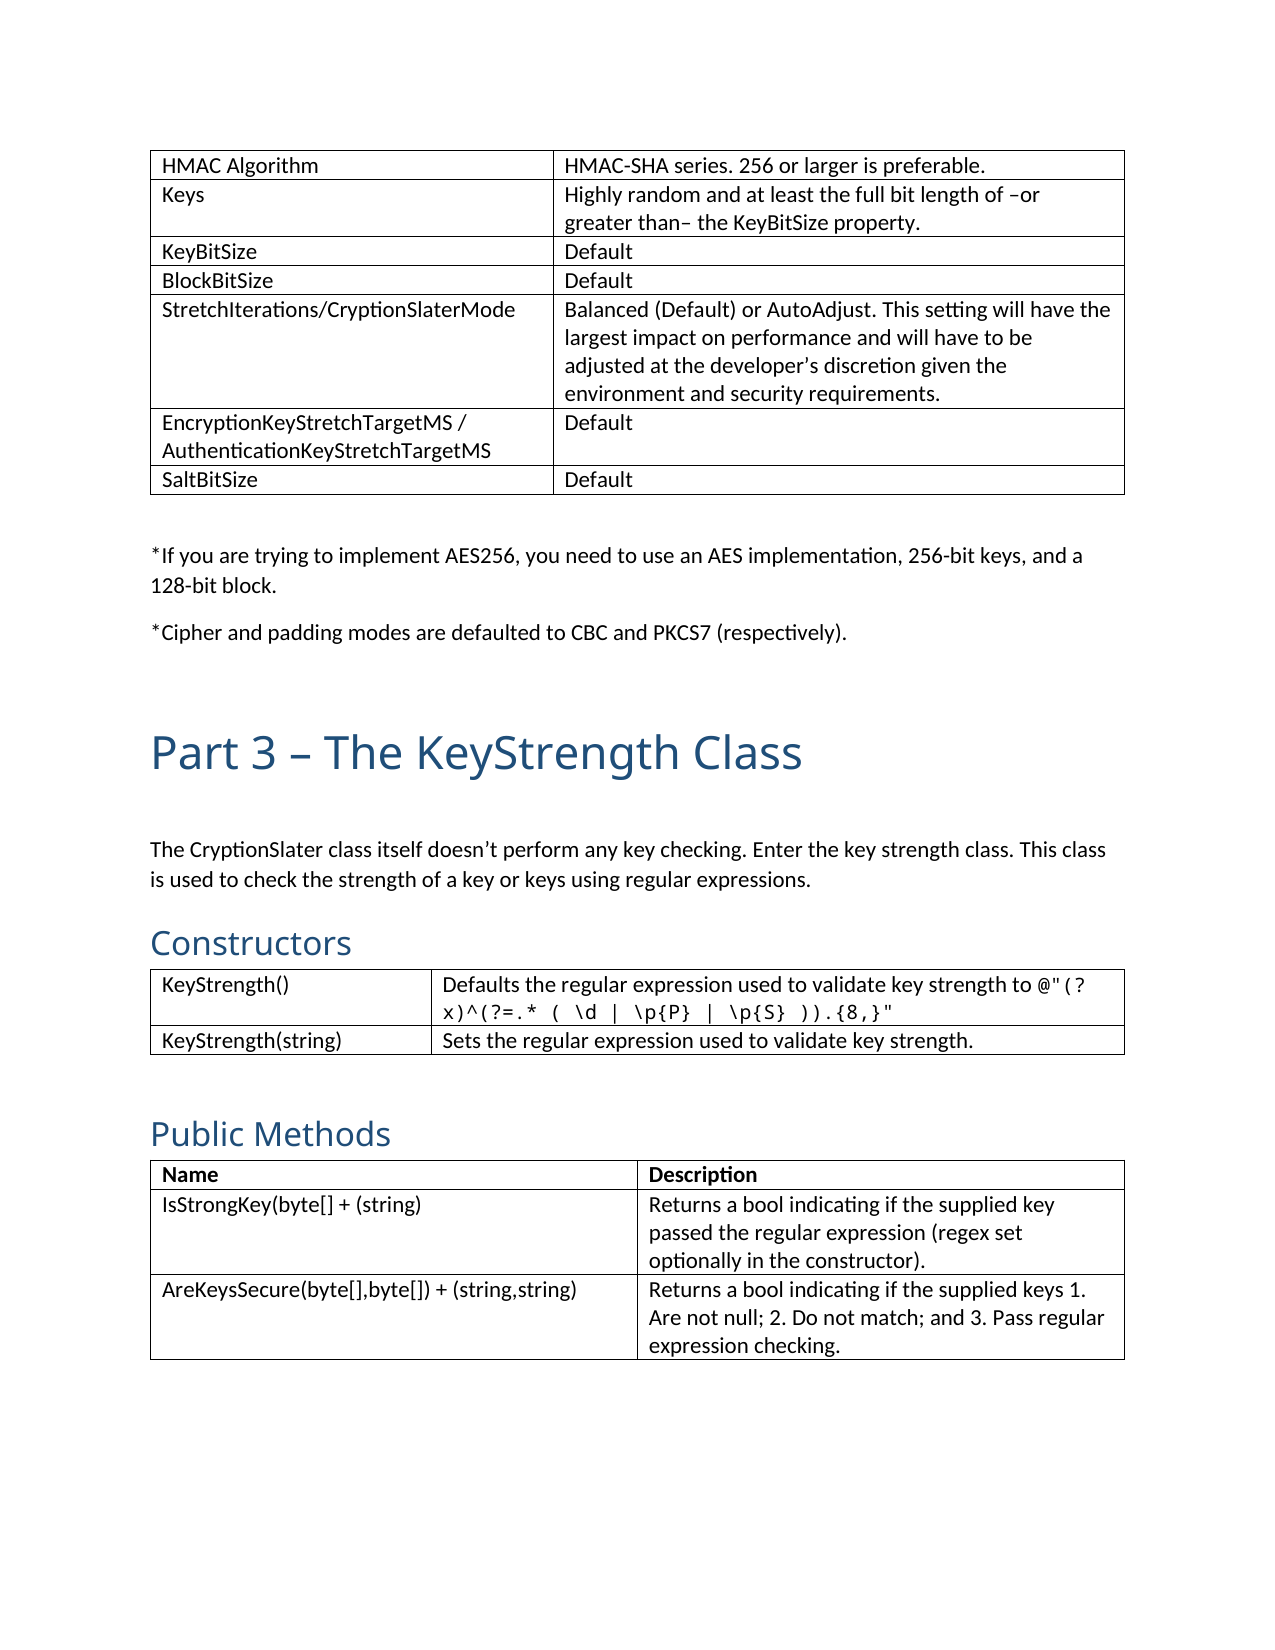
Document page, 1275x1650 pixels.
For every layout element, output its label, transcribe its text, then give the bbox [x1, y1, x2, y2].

table_cell Sets the regular expression used to validate key strength. [432, 1026, 1124, 1054]
table_cell KeyStrength(string) [151, 1026, 431, 1054]
table_cell Keys [151, 180, 553, 236]
table_cell Returns a bool indicating if the supplied key passed the regular expression (regex set optionally in the constructor). [638, 1190, 1124, 1274]
table_cell BlockBitSize [151, 266, 553, 294]
subtitle Public Methods [150, 1111, 1125, 1156]
subtitle Constructors [150, 920, 1125, 966]
table_header Defaults the regular expression used to validate key strength to @"(?x)^(?=.* ( \d | \p{P} | \p{S} )).{8,}" [432, 970, 1124, 1025]
text The CryptionSlater class itself doesn’t perform any key checking. Enter the key strength class. This class is used to check the strength of a key or keys using regular expressions. [150, 835, 1125, 893]
table_cell HMAC-SHA series. 256 or larger is preferable. [554, 151, 1124, 179]
table_cell AreKeysSecure(byte[],byte[]) + (string,string) [151, 1275, 637, 1359]
table_cell Highly random and at least the full bit length of –or greater than– the KeyBitSize property. [554, 180, 1124, 236]
table_cell SaltBitSize [151, 466, 553, 493]
subtitle Part 3 – The KeyStrength Class [150, 721, 1125, 783]
table_header Name [151, 1161, 637, 1189]
table_cell Default [554, 237, 1124, 265]
table_cell IsStrongKey(byte[] + (string) [151, 1190, 637, 1274]
table_header KeyStrength() [151, 970, 431, 1025]
table_cell Default [554, 466, 1124, 493]
table_header Description [638, 1161, 1124, 1189]
table_cell EncryptionKeyStretchTargetMS / AuthenticationKeyStretchTargetMS [151, 409, 553, 464]
text *Cipher and padding modes are defaulted to CBC and PKCS7 (respectively). [150, 618, 1125, 647]
table_cell Returns a bool indicating if the supplied keys 1. Are not null; 2. Do not match; and 3. Pass regular expression checking. [638, 1275, 1124, 1359]
table_cell HMAC Algorithm [151, 151, 553, 179]
text *If you are trying to implement AES256, you need to use an AES implementation, 256-bit keys, and a 128-bit block. [150, 541, 1125, 600]
table_cell Default [554, 409, 1124, 464]
table_cell Default [554, 266, 1124, 294]
table_cell KeyBitSize [151, 237, 553, 265]
table_cell StretchIterations/CryptionSlaterMode [151, 295, 553, 407]
table_cell Balanced (Default) or AutoAdjust. This setting will have the largest impact on performance and will have to be adjusted at the developer’s discretion given the environment and security requirements. [554, 295, 1124, 407]
